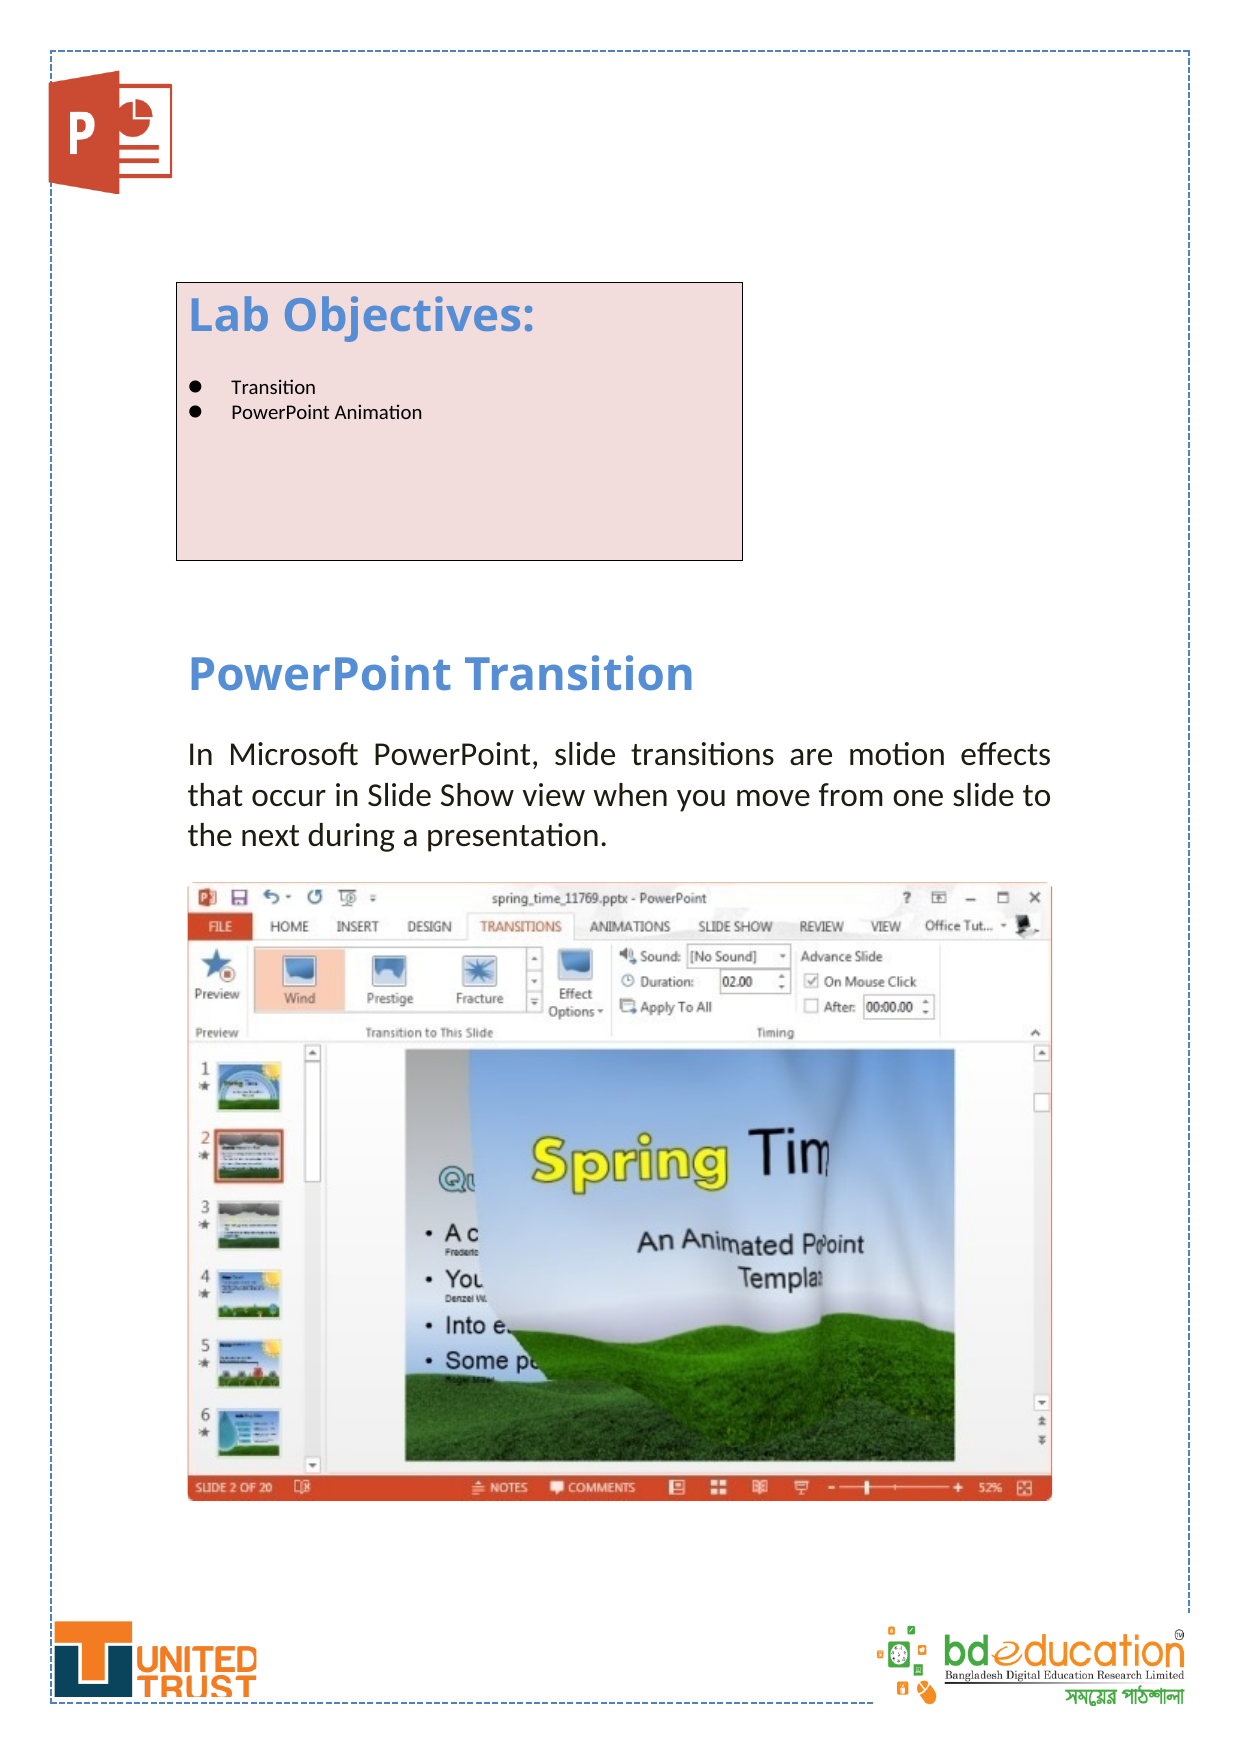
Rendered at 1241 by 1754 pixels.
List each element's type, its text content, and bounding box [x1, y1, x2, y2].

subtitle PowerPoint Transition [187, 641, 1053, 704]
picture [47, 70, 172, 193]
picture [187, 882, 1053, 1501]
subtitle In Microsoft PowerPoint, slide transitions are motion effects that occur in Slide Show view when you move from one slide to the next during a presentation. [187, 733, 1053, 855]
picture [53, 1621, 256, 1697]
table_header Lab Objectives: Transition PowerPoint Animation [177, 283, 742, 560]
picture [873, 1613, 1193, 1707]
